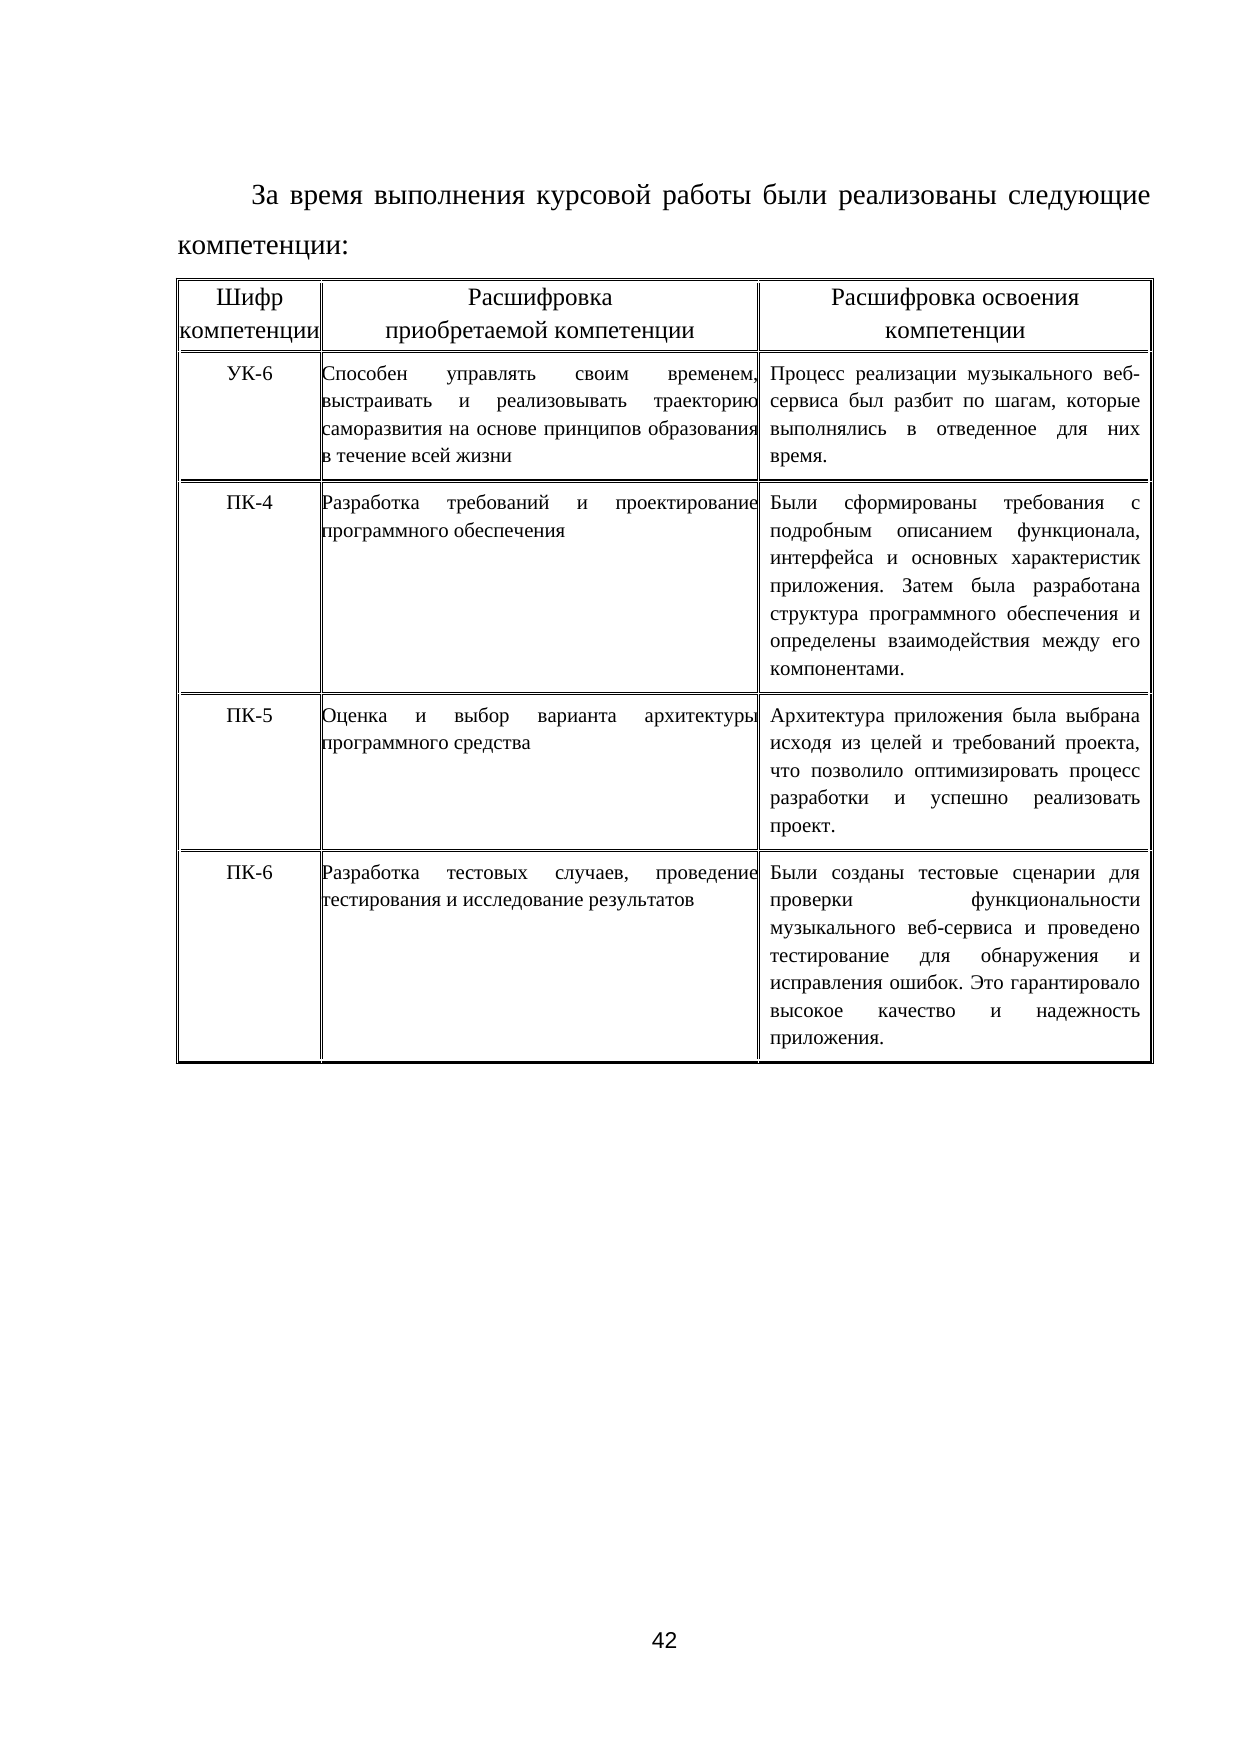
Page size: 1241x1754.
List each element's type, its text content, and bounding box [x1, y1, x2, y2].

table_cell ПК-5 [179, 691, 320, 849]
table_cell Архитектура приложения была выбрана исходя из целей и требований проекта, что позволило оптимизировать процесс разработки и успешно реализовать проект. [760, 691, 1151, 849]
table_cell Процесс реализации музыкального веб-сервиса был разбит по шагам, которые выполнялись в отведенное для них время. [760, 350, 1151, 479]
table_cell Оценка и выбор варианта архитектуры программного средства [323, 695, 757, 849]
table_cell Разработка тестовых случаев, проведение тестирования и исследование результатов [321, 852, 759, 1061]
table_cell Разработка требований и проектирование программного обеспечения [323, 483, 757, 691]
text За время выполнения курсовой работы были реализованы следующие компетенции: [177, 177, 1152, 261]
table_cell Были созданы тестовые сценарии для проверки функциональности музыкального веб-сервиса и проведено тестирование для обнаружения и исправления ошибок. Это гарантировало высокое качество и надежность приложения. [759, 849, 1152, 1061]
table_cell Способен управлять своим временем, выстраивать и реализовывать траекторию саморазвития на основе принципов образования в течение всей жизни [323, 353, 757, 479]
table_header Шифр компетенции [179, 281, 321, 349]
table_cell ПК-6 [177, 849, 321, 1061]
table_cell ПК-4 [179, 479, 320, 691]
table_header Расшифровка приобретаемой компетенции [321, 281, 759, 349]
table_cell Были сформированы требования с подробным описанием функционала, интерфейса и основных характеристик приложения. Затем была разработана структура программного обеспечения и определены взаимодействия между его компонентами. [760, 479, 1151, 691]
table_cell УК-6 [179, 350, 320, 479]
table_header Расшифровка освоения компетенции [759, 281, 1150, 349]
